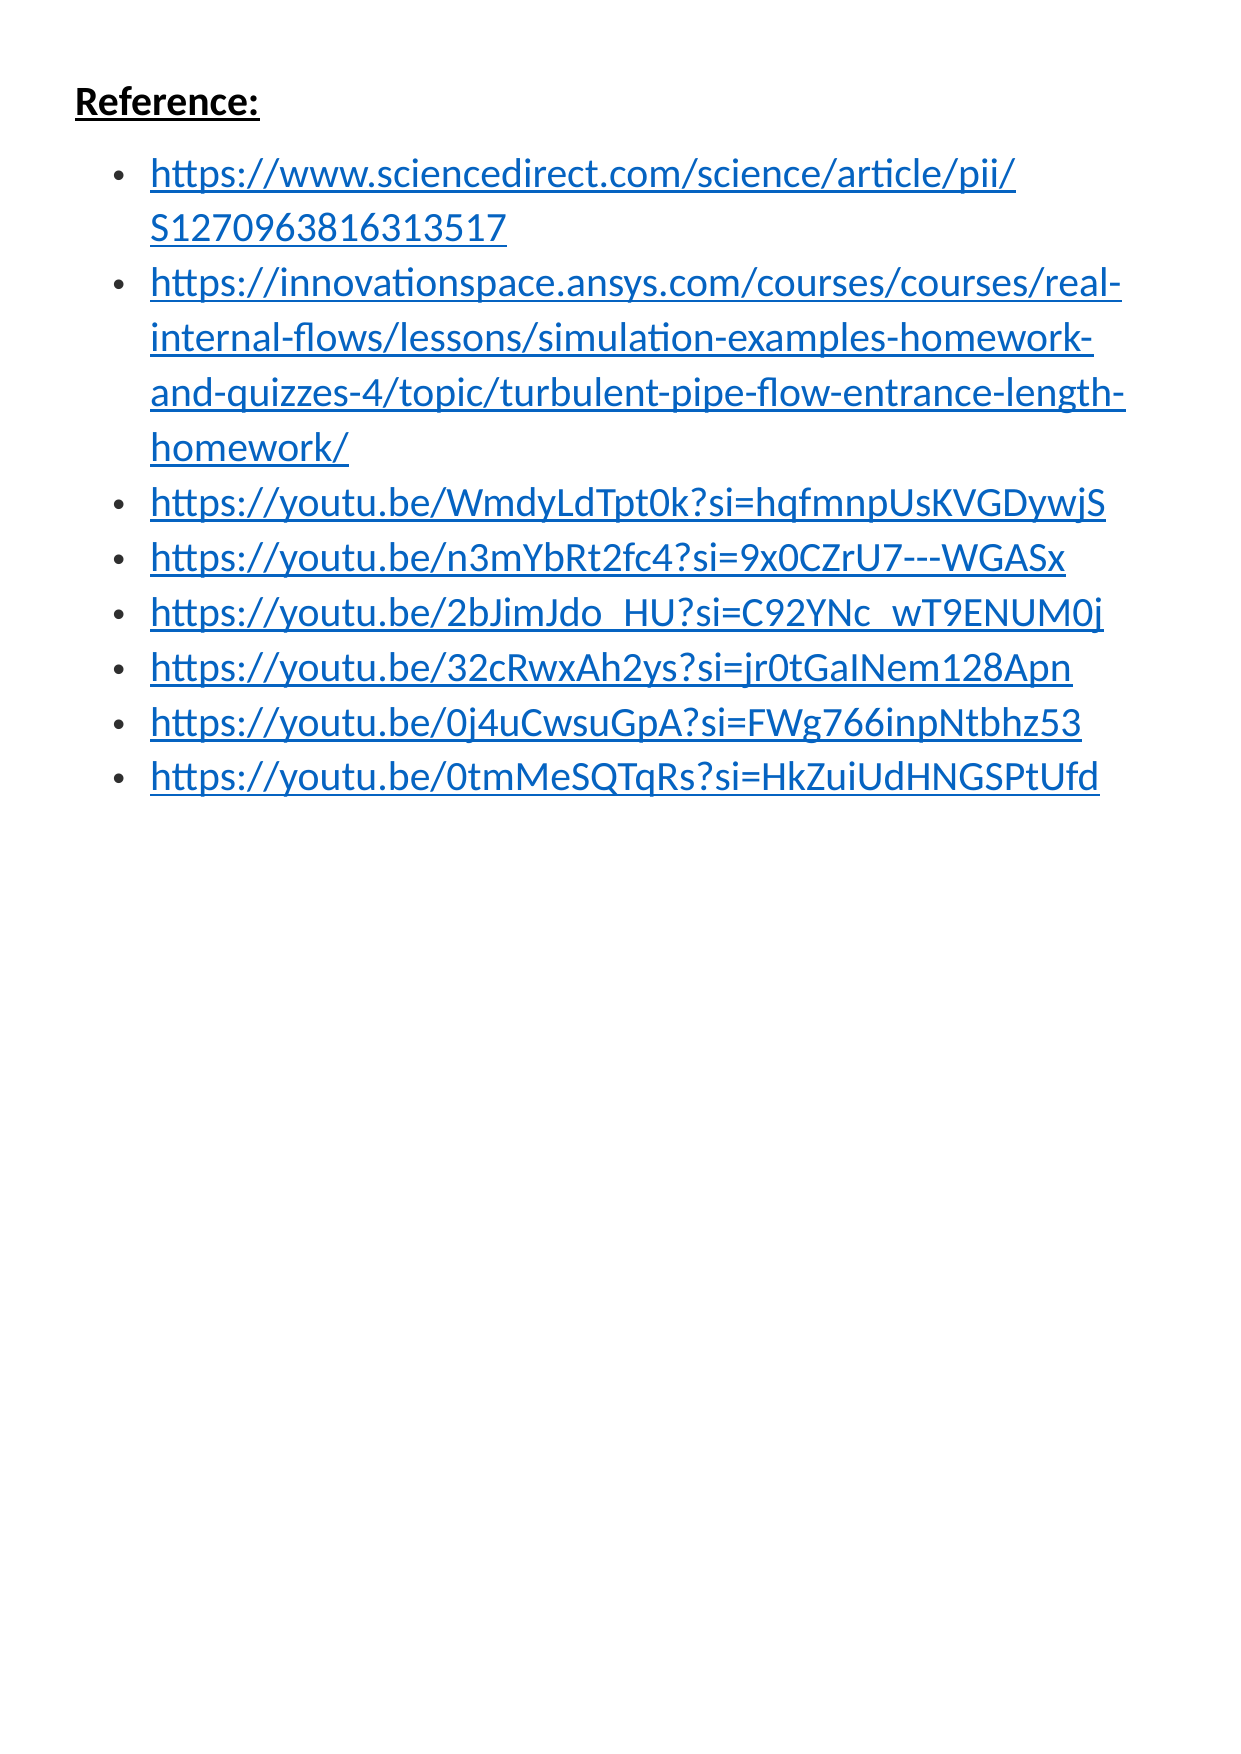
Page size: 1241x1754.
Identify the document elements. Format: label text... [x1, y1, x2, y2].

list https://www.sciencedirect.com/science/article/pii/S1270963816313517 [112, 75, 1165, 181]
list https://innovationspace.ansys.com/courses/courses/real-internal-flows/lessons/simulation-examples-homework-and-quizzes-4/topic/turbulent-pipe-flow-entrance-length-homework/ [112, 185, 1165, 400]
list https://youtu.be/WmdyLdTpt0k?si=hqfmnpUsKVGDywjS [112, 404, 1165, 455]
list https://youtu.be/0tmMeSQTqRs?si=HkZuiUdHNGSPtUfd [112, 679, 1165, 730]
list https://youtu.be/2bJimJdo_HU?si=C92YNc_wT9ENUM0j [112, 514, 1165, 565]
list https://youtu.be/n3mYbRt2fc4?si=9x0CZrU7---WGASx [112, 459, 1165, 510]
list https://youtu.be/32cRwxAh2ys?si=jr0tGaINem128Apn [112, 569, 1165, 620]
list https://youtu.be/0j4uCwsuGpA?si=FWg766inpNtbhz53 [112, 624, 1165, 675]
